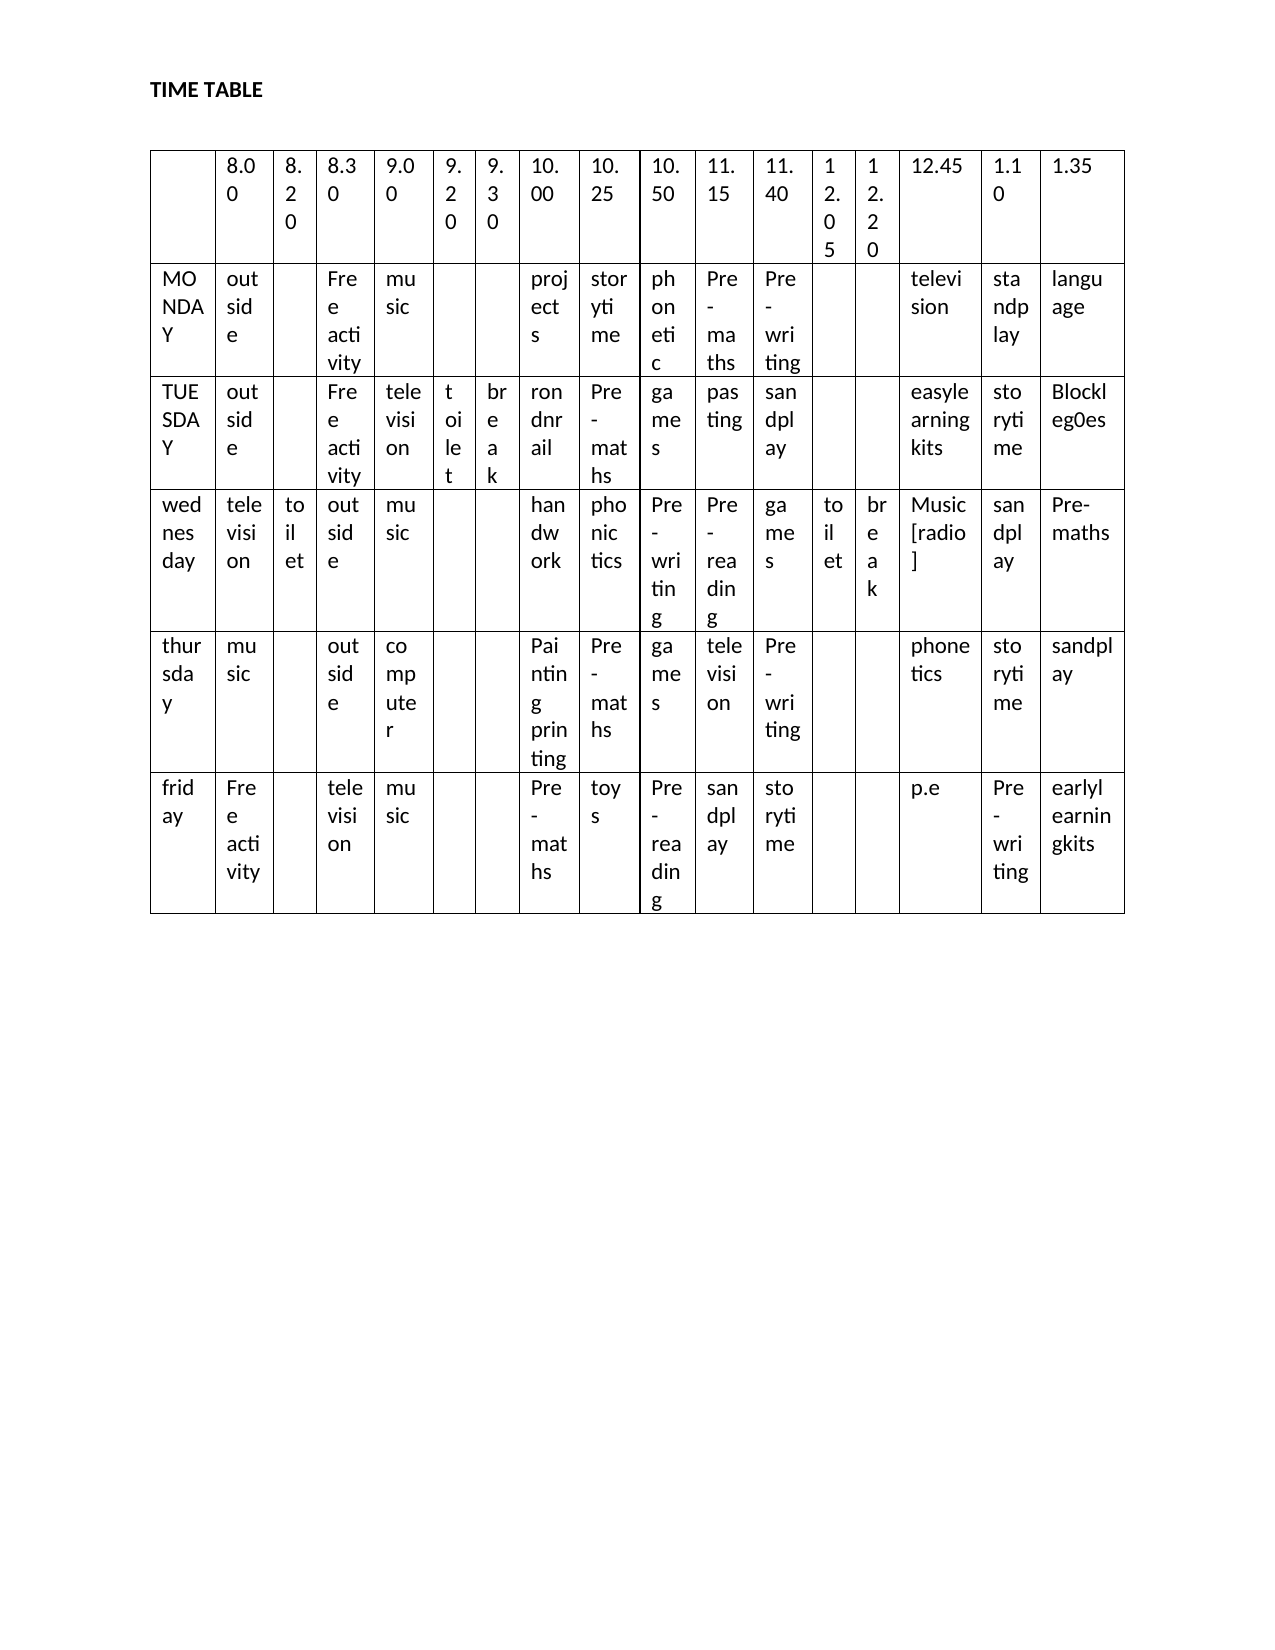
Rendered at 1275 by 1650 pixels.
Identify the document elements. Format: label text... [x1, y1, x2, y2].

table_cell Music[radio] [900, 490, 981, 631]
table_cell Pre-reading [641, 773, 695, 913]
table_cell [856, 377, 899, 489]
table_header 8.00 [216, 151, 273, 263]
table_cell computer [375, 632, 433, 772]
table_cell television [696, 632, 753, 772]
table_cell storytime [580, 264, 639, 376]
table_header 9.30 [476, 151, 519, 263]
table_cell [813, 377, 855, 489]
table_cell games [641, 377, 695, 489]
table_cell handwork [520, 490, 579, 631]
table_header 10.25 [580, 151, 639, 263]
table_cell [856, 632, 899, 772]
table_cell television [375, 377, 433, 489]
table_cell outside [317, 490, 374, 631]
table_cell music [375, 264, 433, 376]
table_cell wednesday [151, 490, 215, 631]
table_cell sandplay [696, 773, 753, 913]
table_cell Free activity [317, 264, 374, 376]
table_cell toys [580, 773, 639, 913]
table_header 10.00 [520, 151, 579, 263]
table_cell projects [520, 264, 579, 376]
table_cell Pre-maths [1041, 490, 1124, 631]
table_cell outside [216, 377, 273, 489]
table_header 8.20 [274, 151, 316, 263]
table_header 9.20 [434, 151, 475, 263]
table_cell Pre-maths [580, 632, 639, 772]
table_cell rondnrail [520, 377, 579, 489]
table_cell Pre-maths [520, 773, 579, 913]
table_cell language [1041, 264, 1124, 376]
table_cell [434, 264, 475, 376]
table_cell Free activity [317, 377, 374, 489]
table_header 12.45 [900, 151, 981, 263]
table_cell Pre-reading [696, 490, 753, 631]
table_cell TUESDAY [151, 377, 215, 489]
table_cell [476, 264, 519, 376]
table_cell friday [151, 773, 215, 913]
table_cell phonetic [641, 264, 695, 376]
table_cell [813, 264, 855, 376]
table_header 1.35 [1041, 151, 1124, 263]
table_cell Pre-writing [982, 773, 1040, 913]
table_cell Pre-writing [754, 264, 812, 376]
table_header [151, 151, 215, 263]
table_cell [476, 632, 519, 772]
table_cell television [216, 490, 273, 631]
table_header 12.20 [856, 151, 899, 263]
table_cell storytime [754, 773, 812, 913]
table_header 9.00 [375, 151, 433, 263]
table_cell [274, 773, 316, 913]
table_cell [434, 632, 475, 772]
table_cell Free activity [216, 773, 273, 913]
table_cell toilet [274, 490, 316, 631]
table_cell music [375, 490, 433, 631]
table_cell outside [317, 632, 374, 772]
table_cell sandplay [1041, 632, 1124, 772]
table_cell music [375, 773, 433, 913]
table_cell MONDAY [151, 264, 215, 376]
table_cell storytime [982, 632, 1040, 772]
table_cell [274, 377, 316, 489]
table_header 11.15 [696, 151, 753, 263]
table_cell storytime [982, 377, 1040, 489]
table_cell Painting printing [520, 632, 579, 772]
table_cell standplay [982, 264, 1040, 376]
table_cell Pre-writing [641, 490, 695, 631]
table_cell p.e [900, 773, 981, 913]
table_cell Pre-writing [754, 632, 812, 772]
table_cell pasting [696, 377, 753, 489]
table_cell Blockleg0es [1041, 377, 1124, 489]
table_cell sandplay [754, 377, 812, 489]
table_cell games [641, 632, 695, 772]
table_cell [434, 773, 475, 913]
table_header 10.50 [641, 151, 695, 263]
table_cell music [216, 632, 273, 772]
table_cell [434, 490, 475, 631]
table_cell [476, 490, 519, 631]
table_cell phonetics [900, 632, 981, 772]
table_cell games [754, 490, 812, 631]
table_cell toilet [434, 377, 475, 489]
table_cell earlylearningkits [1041, 773, 1124, 913]
table_header 1.10 [982, 151, 1040, 263]
table_cell thursday [151, 632, 215, 772]
table_cell phonictics [580, 490, 639, 631]
table_cell break [856, 490, 899, 631]
table_cell [856, 773, 899, 913]
table_cell [813, 632, 855, 772]
table_cell easylearningkits [900, 377, 981, 489]
table_header 8.30 [317, 151, 374, 263]
table_cell Pre-maths [580, 377, 639, 489]
table_cell [813, 773, 855, 913]
table_header 12.05 [813, 151, 855, 263]
table_cell [856, 264, 899, 376]
table_cell Pre-maths [696, 264, 753, 376]
table_cell outside [216, 264, 273, 376]
table_cell break [476, 377, 519, 489]
table_cell [274, 632, 316, 772]
table_header 11.40 [754, 151, 812, 263]
table_cell toilet [813, 490, 855, 631]
table_cell [476, 773, 519, 913]
table_cell television [900, 264, 981, 376]
table_cell television [317, 773, 374, 913]
table_cell sandplay [982, 490, 1040, 631]
table_cell [274, 264, 316, 376]
